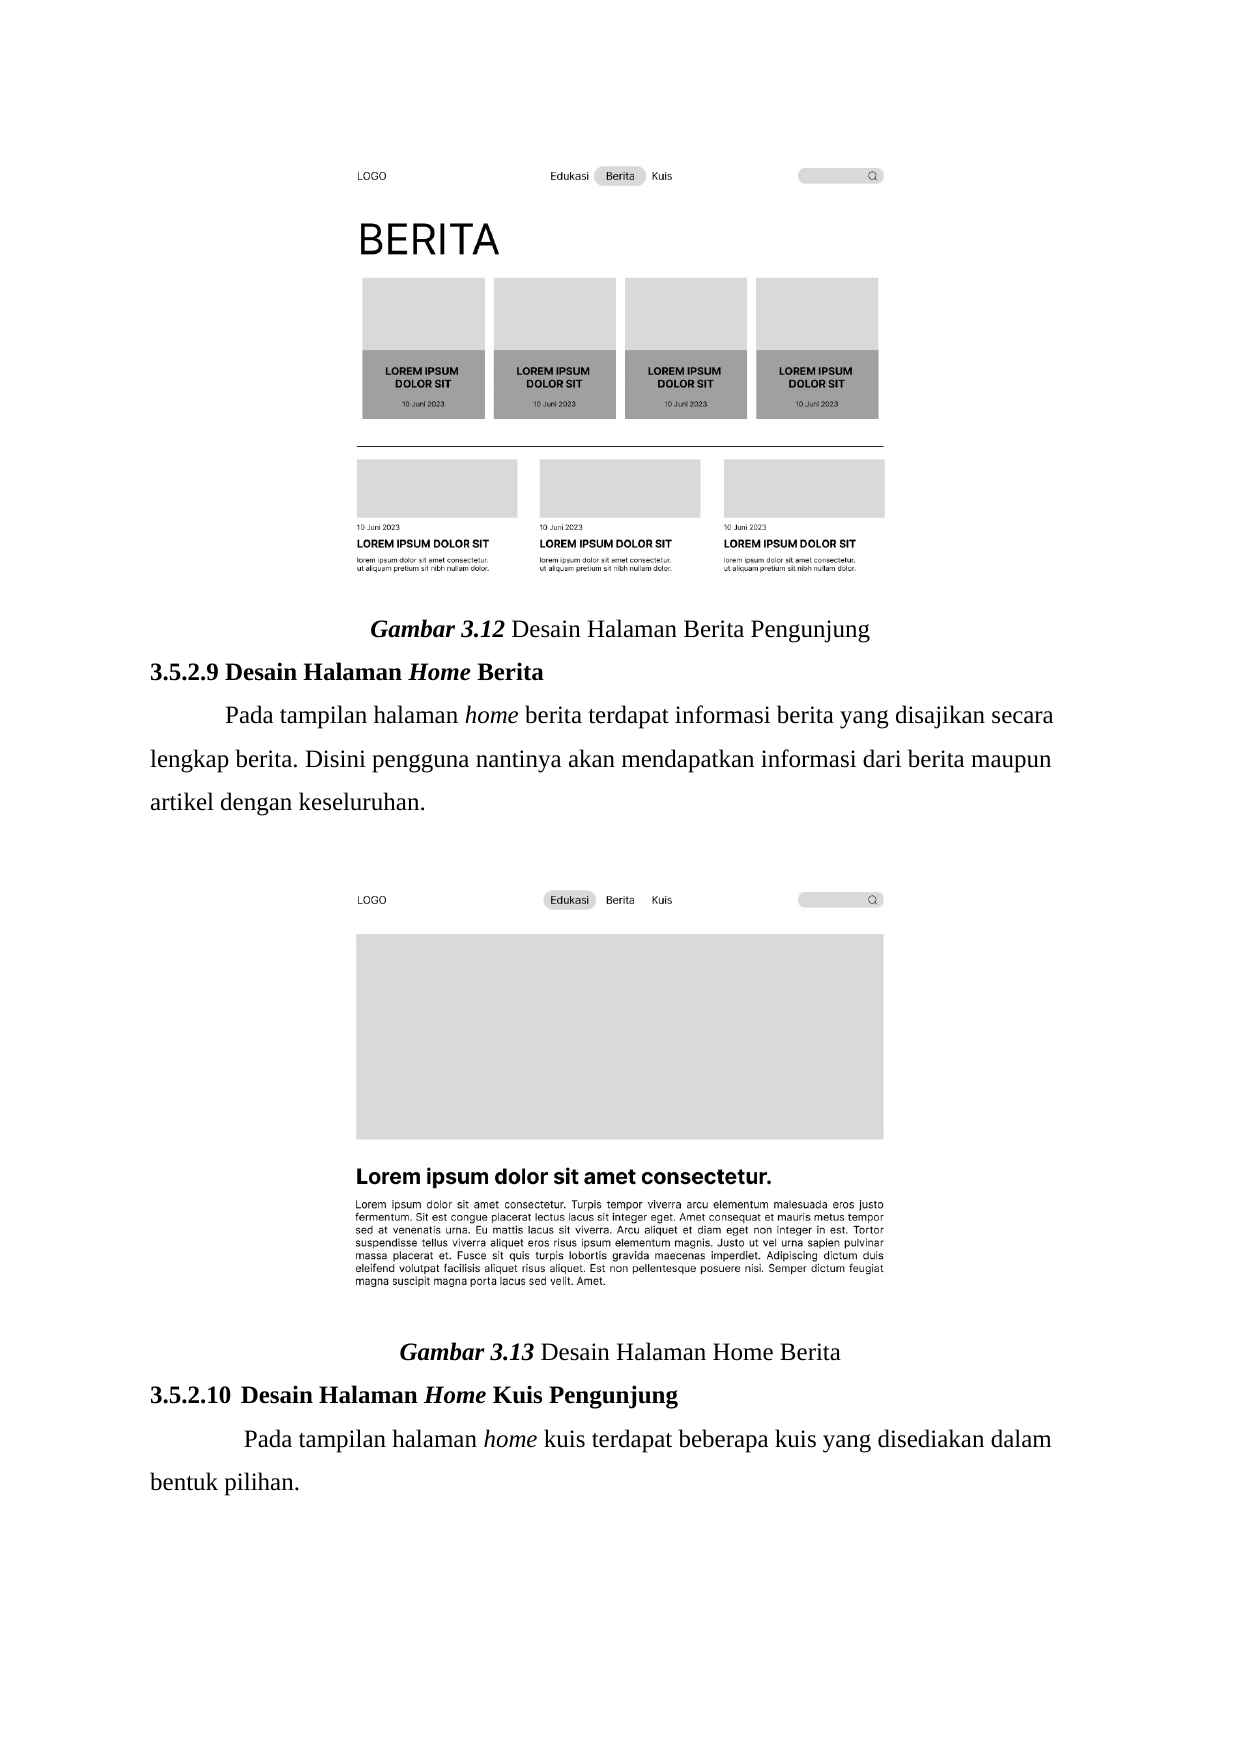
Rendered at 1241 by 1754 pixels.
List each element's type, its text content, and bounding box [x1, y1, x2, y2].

text Pada tampilan halaman home kuis terdapat beberapa kuis yang disediakan dalam bentuk pilihan. [150, 1424, 1090, 1496]
picture [303, 150, 937, 600]
picture [303, 873, 937, 1324]
text Gambar 3.12 Desain Halaman Berita Pengunjung [150, 614, 1090, 643]
list Desain Halaman Home Kuis Pengunjung [150, 1381, 1090, 1409]
text Pada tampilan halaman home berita terdapat informasi berita yang disajikan secara lengkap berita. Disini pengguna nantinya akan mendapatkan informasi dari berita maupun artikel dengan keseluruhan. [150, 701, 1090, 816]
list Desain Halaman Home Berita [150, 657, 1090, 686]
text Gambar 3.13 Desain Halaman Home Berita [150, 1337, 1090, 1366]
